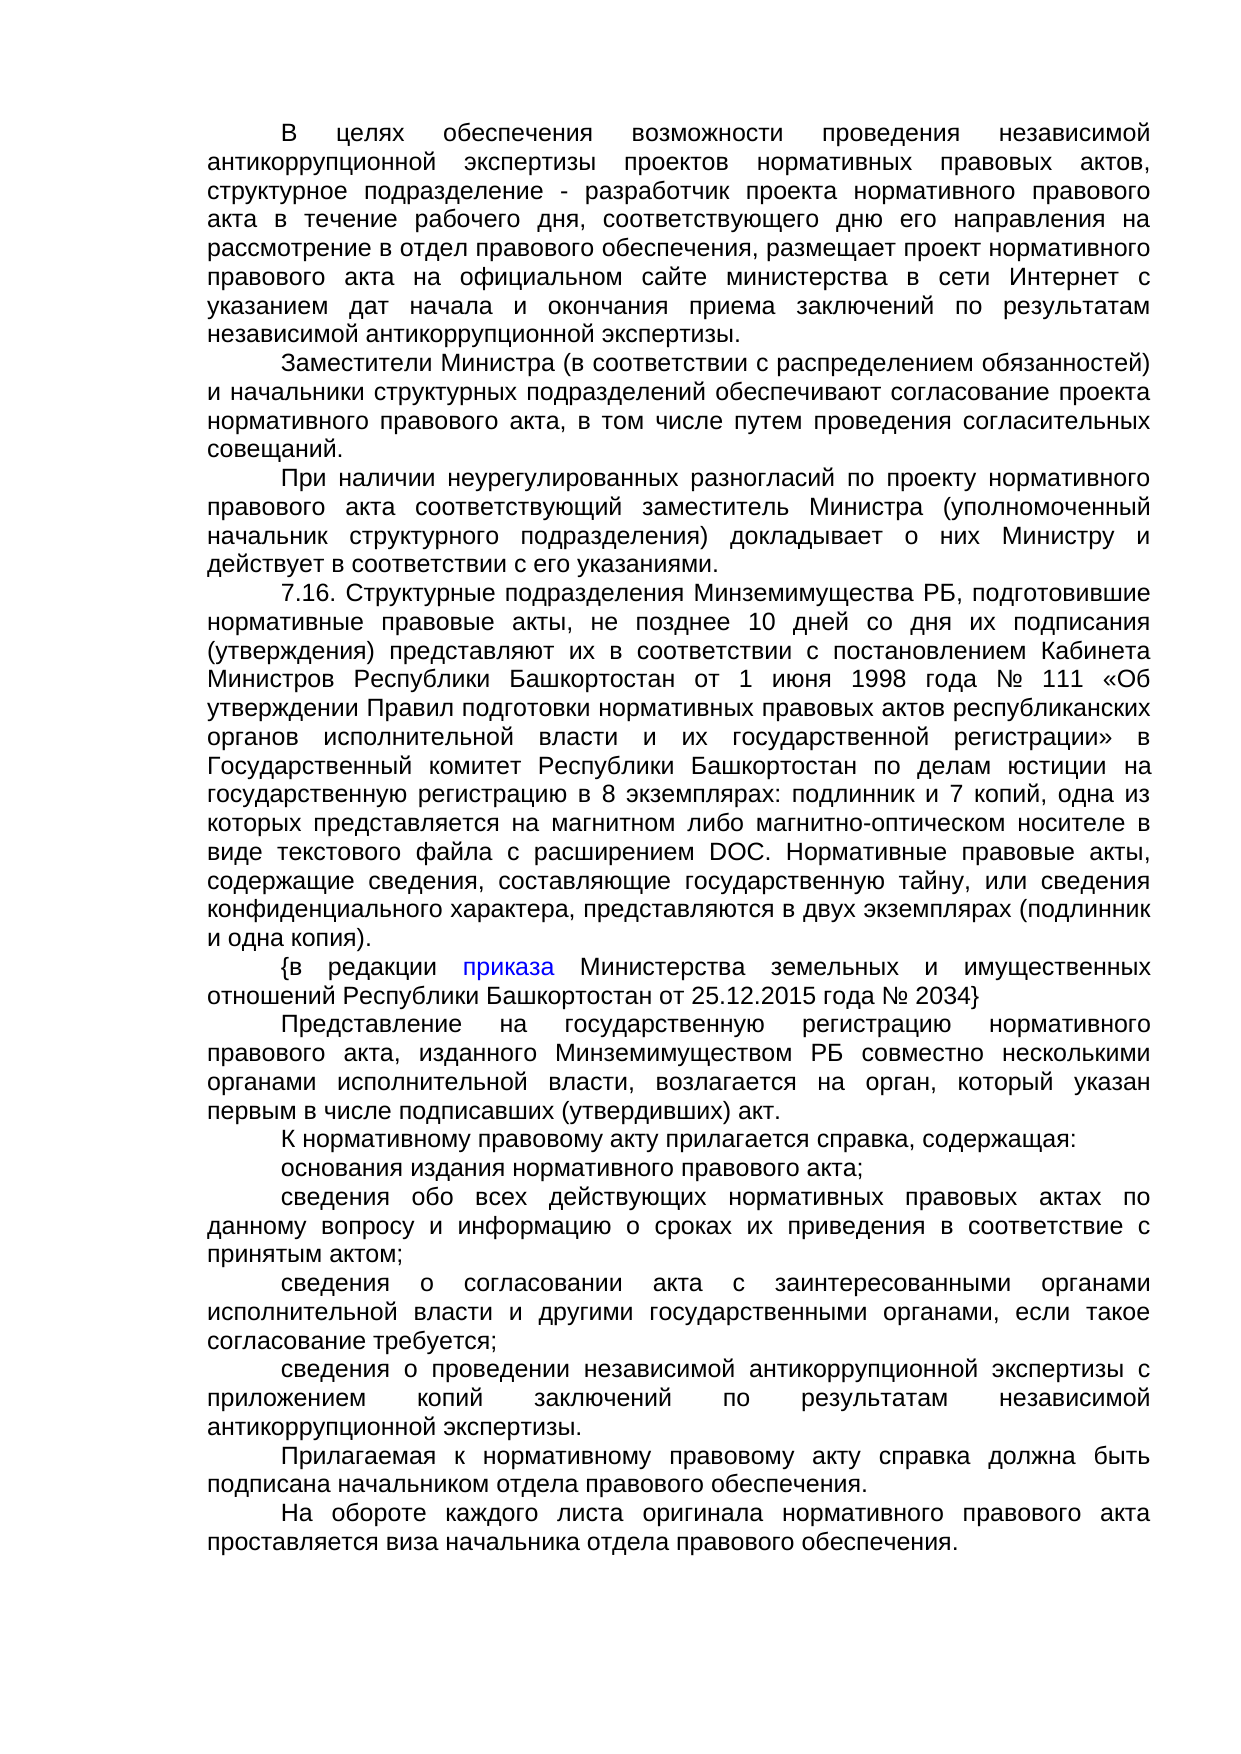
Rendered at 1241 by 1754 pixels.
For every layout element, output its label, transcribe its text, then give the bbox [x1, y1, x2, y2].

text Прилагаемая к нормативному правовому акту справка должна быть подписана начальником отдела правового обеспечения. [207, 1441, 1152, 1498]
text сведения о согласовании акта с заинтересованными органами исполнительной власти и другими государственными органами, если такое согласование требуется; [207, 1268, 1152, 1354]
text К нормативному правовому акту прилагается справка, содержащая: [207, 1124, 1152, 1153]
text основания издания нормативного правового акта; [207, 1153, 1152, 1182]
text сведения обо всех действующих нормативных правовых актах по данному вопросу и информацию о сроках их приведения в соответствие с принятым актом; [207, 1182, 1152, 1268]
text При наличии неурегулированных разногласий по проекту нормативного правового акта соответствующий заместитель Министра (уполномоченный начальник структурного подразделения) докладывает о них Министру и действует в соответствии с его указаниями. [207, 463, 1152, 578]
text сведения о проведении независимой антикоррупционной экспертизы с приложением копий заключений по результатам независимой антикоррупционной экспертизы. [207, 1354, 1152, 1441]
text {в редакции приказа Министерства земельных и имущественных отношений Республики Башкортостан от 25.12.2015 года № 2034} [207, 952, 1152, 1009]
text 7.16. Структурные подразделения Минземимущества РБ, подготовившие нормативные правовые акты, не позднее 10 дней со дня их подписания (утверждения) представляют их в соответствии с постановлением Кабинета Министров Республики Башкортостан от 1 июня 1998 года № 111 «Об утверждении Правил подготовки нормативных правовых актов республиканских органов исполнительной власти и их государственной регистрации» в Государственный комитет Республики Башкортостан по делам юстиции на государственную регистрацию в 8 экземплярах: подлинник и 7 копий, одна из которых представляется на магнитном либо магнитно-оптическом носителе в виде текстового файла с расширением DOC. Нормативные правовые акты, содержащие сведения, составляющие государственную тайну, или сведения конфиденциального характера, представляются в двух экземплярах (подлинник и одна копия). [207, 578, 1152, 952]
text Заместители Министра (в соответствии с распределением обязанностей) и начальники структурных подразделений обеспечивают согласование проекта нормативного правового акта, в том числе путем проведения согласительных совещаний. [207, 348, 1152, 463]
text Представление на государственную регистрацию нормативного правового акта, изданного Минземимуществом РБ совместно несколькими органами исполнительной власти, возлагается на орган, который указан первым в числе подписавших (утвердивших) акт. [207, 1009, 1152, 1124]
text В целях обеспечения возможности проведения независимой антикоррупционной экспертизы проектов нормативных правовых актов, структурное подразделение - разработчик проекта нормативного правового акта в течение рабочего дня, соответствующего дню его направления на рассмотрение в отдел правового обеспечения, размещает проект нормативного правового акта на официальном сайте министерства в сети Интернет с указанием дат начала и окончания приема заключений по результатам независимой антикоррупционной экспертизы. [207, 118, 1152, 348]
text На обороте каждого листа оригинала нормативного правового акта проставляется виза начальника отдела правового обеспечения. [207, 1498, 1152, 1556]
